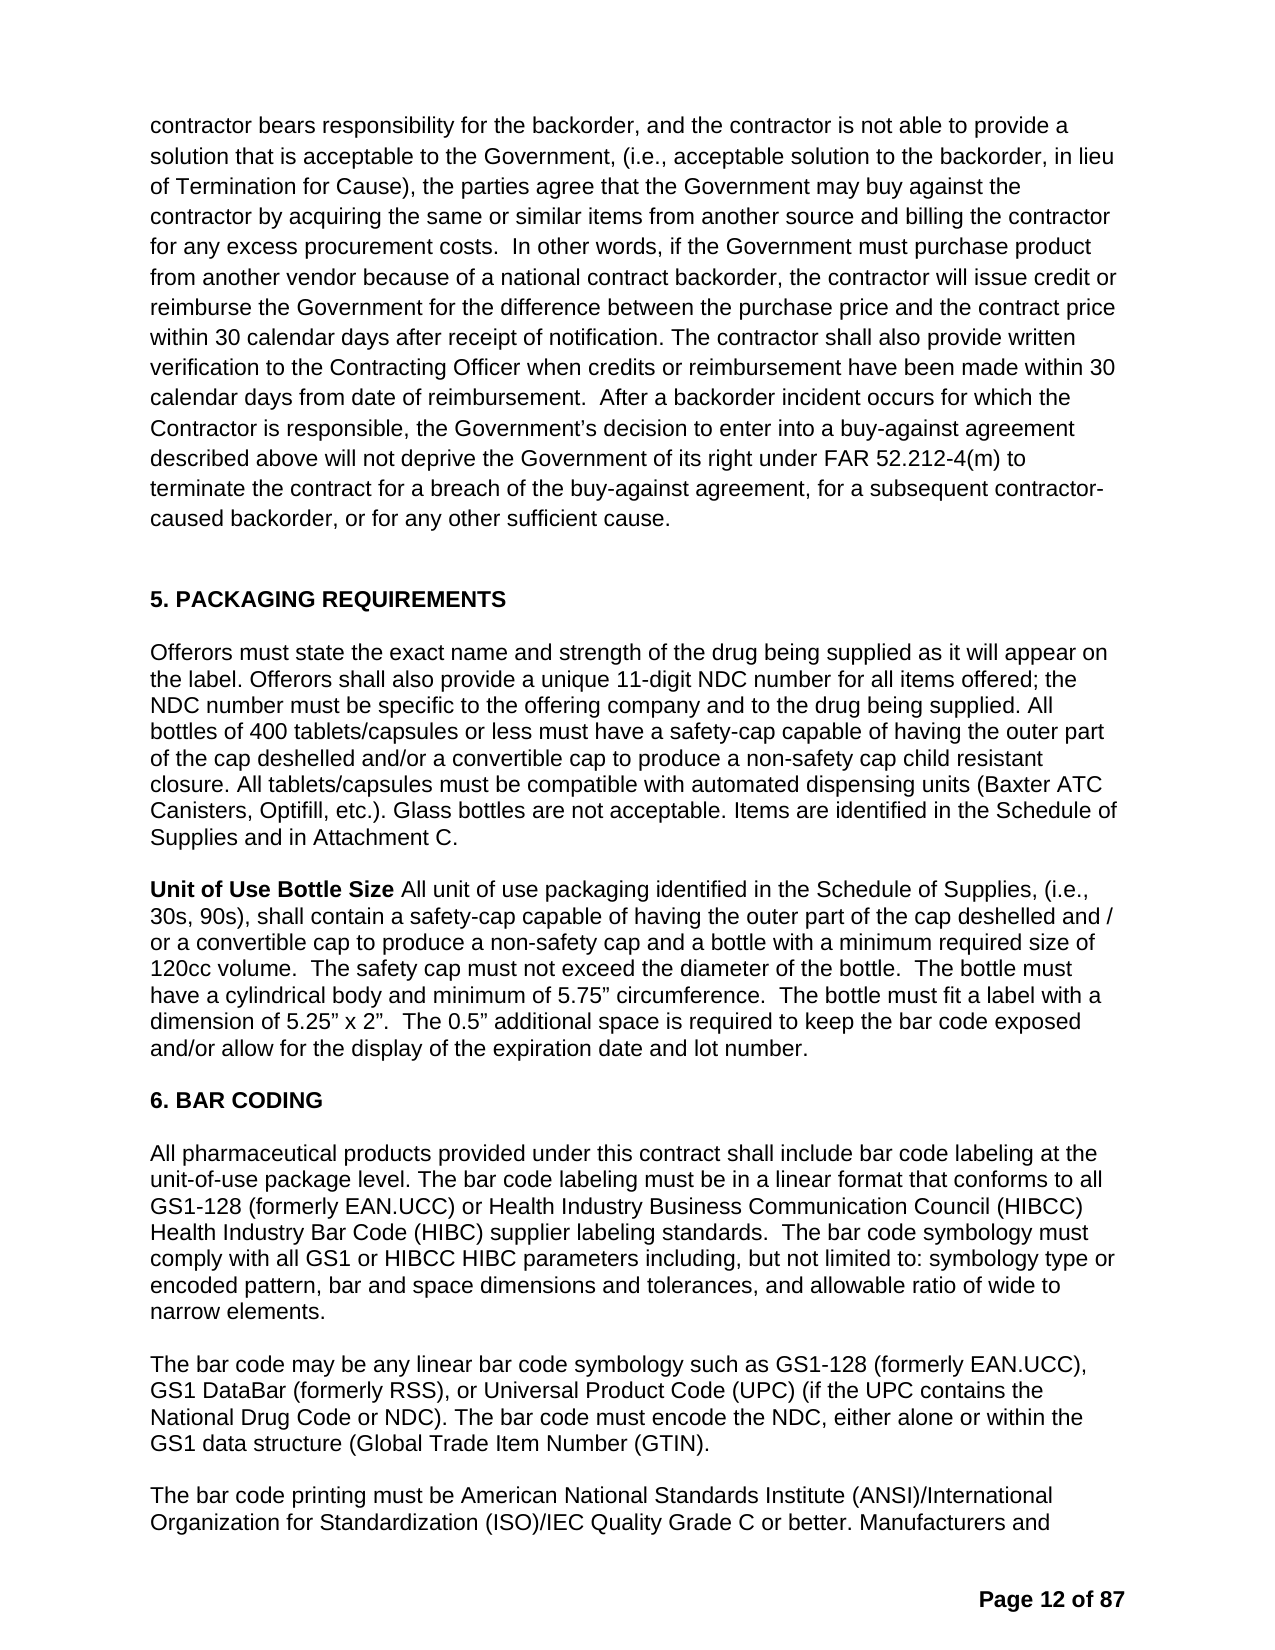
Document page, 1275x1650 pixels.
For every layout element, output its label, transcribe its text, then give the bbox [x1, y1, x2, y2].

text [150, 112, 1125, 532]
text The bar code may be any linear bar code symbology such as GS1-128 (formerly EAN.UCC), GS1 DataBar (formerly RSS), or Universal Product Code (UPC) (if the UPC contains the National Drug Code or NDC). The bar code must encode the NDC, either alone or within the GS1 data structure (Global Trade Item Number (GTIN). [150, 1351, 1125, 1456]
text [150, 1482, 1125, 1535]
text 5. PACKAGING REQUIREMENTS [150, 586, 1125, 613]
text 6. BAR CODING [150, 1087, 1125, 1113]
text All pharmaceutical products provided under this contract shall include bar code labeling at the unit-of-use package level. The bar code labeling must be in a linear format that conforms to all GS1-128 (formerly EAN.UCC) or Health Industry Business Communication Council (HIBCC) Health Industry Bar Code (HIBC) supplier labeling standards. The bar code symbology must comply with all GS1 or HIBCC HIBC parameters including, but not limited to: symbology type or encoded pattern, bar and space dimensions and tolerances, and allowable ratio of wide to narrow elements. [150, 1140, 1125, 1324]
text Unit of Use Bottle Size All unit of use packaging identified in the Schedule of Supplies, (i.e., 30s, 90s), shall contain a safety-cap capable of having the outer part of the cap deshelled and / or a convertible cap to produce a non-safety cap and a bottle with a minimum required size of 120cc volume. The safety cap must not exceed the diameter of the bottle. The bottle must have a cylindrical body and minimum of 5.75” circumference. The bottle must fit a label with a dimension of 5.25” x 2”. The 0.5” additional space is required to keep the bar code exposed and/or allow for the display of the expiration date and lot number. [150, 876, 1125, 1061]
text Offerors must state the exact name and strength of the drug being supplied as it will appear on the label. Offerors shall also provide a unique 11-digit NDC number for all items offered; the NDC number must be specific to the offering company and to the drug being supplied. All bottles of 400 tablets/capsules or less must have a safety-cap capable of having the outer part of the cap deshelled and/or a convertible cap to produce a non-safety cap child resistant closure. All tablets/capsules must be compatible with automated dispensing units (Baxter ATC Canisters, Optifill, etc.). Glass bottles are not acceptable. Items are identified in the Schedule of Supplies and in Attachment C. [150, 639, 1125, 850]
